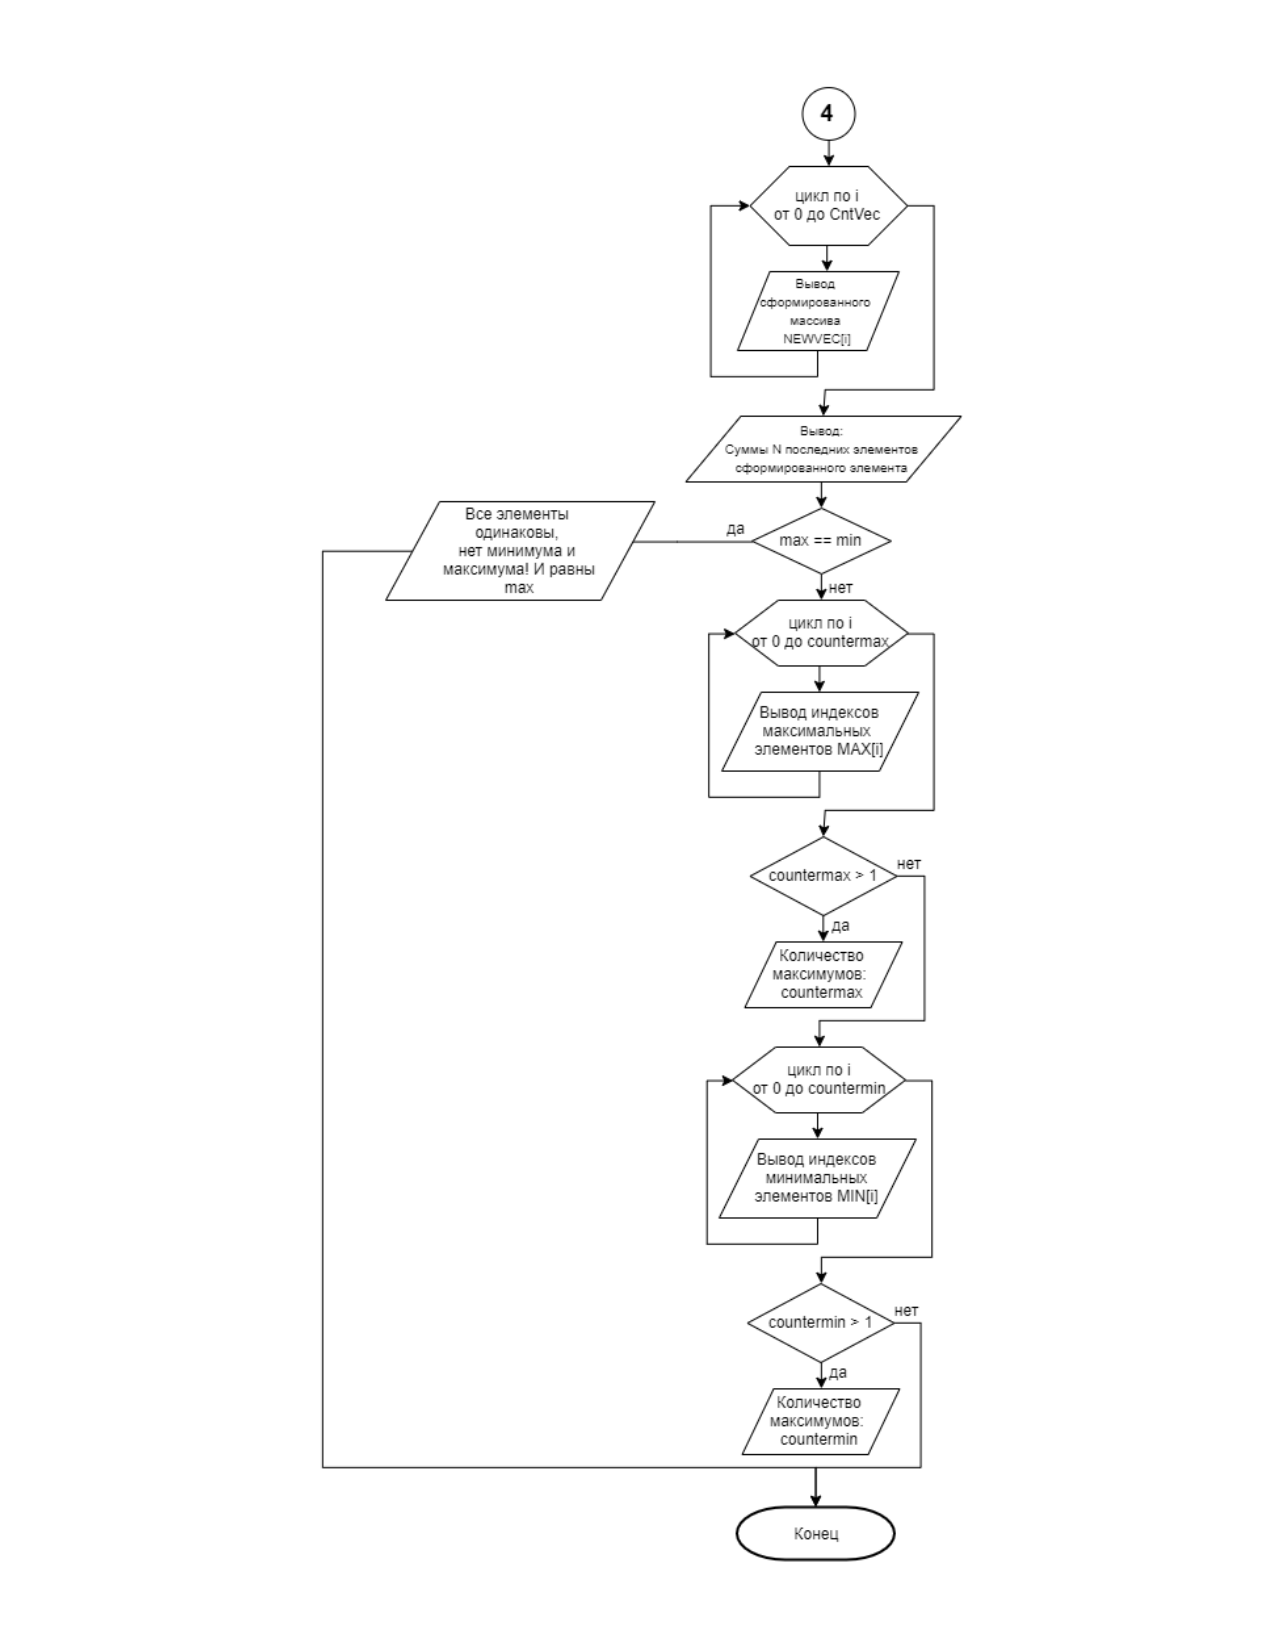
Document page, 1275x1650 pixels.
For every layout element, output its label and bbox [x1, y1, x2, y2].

picture [300, 74, 976, 1575]
